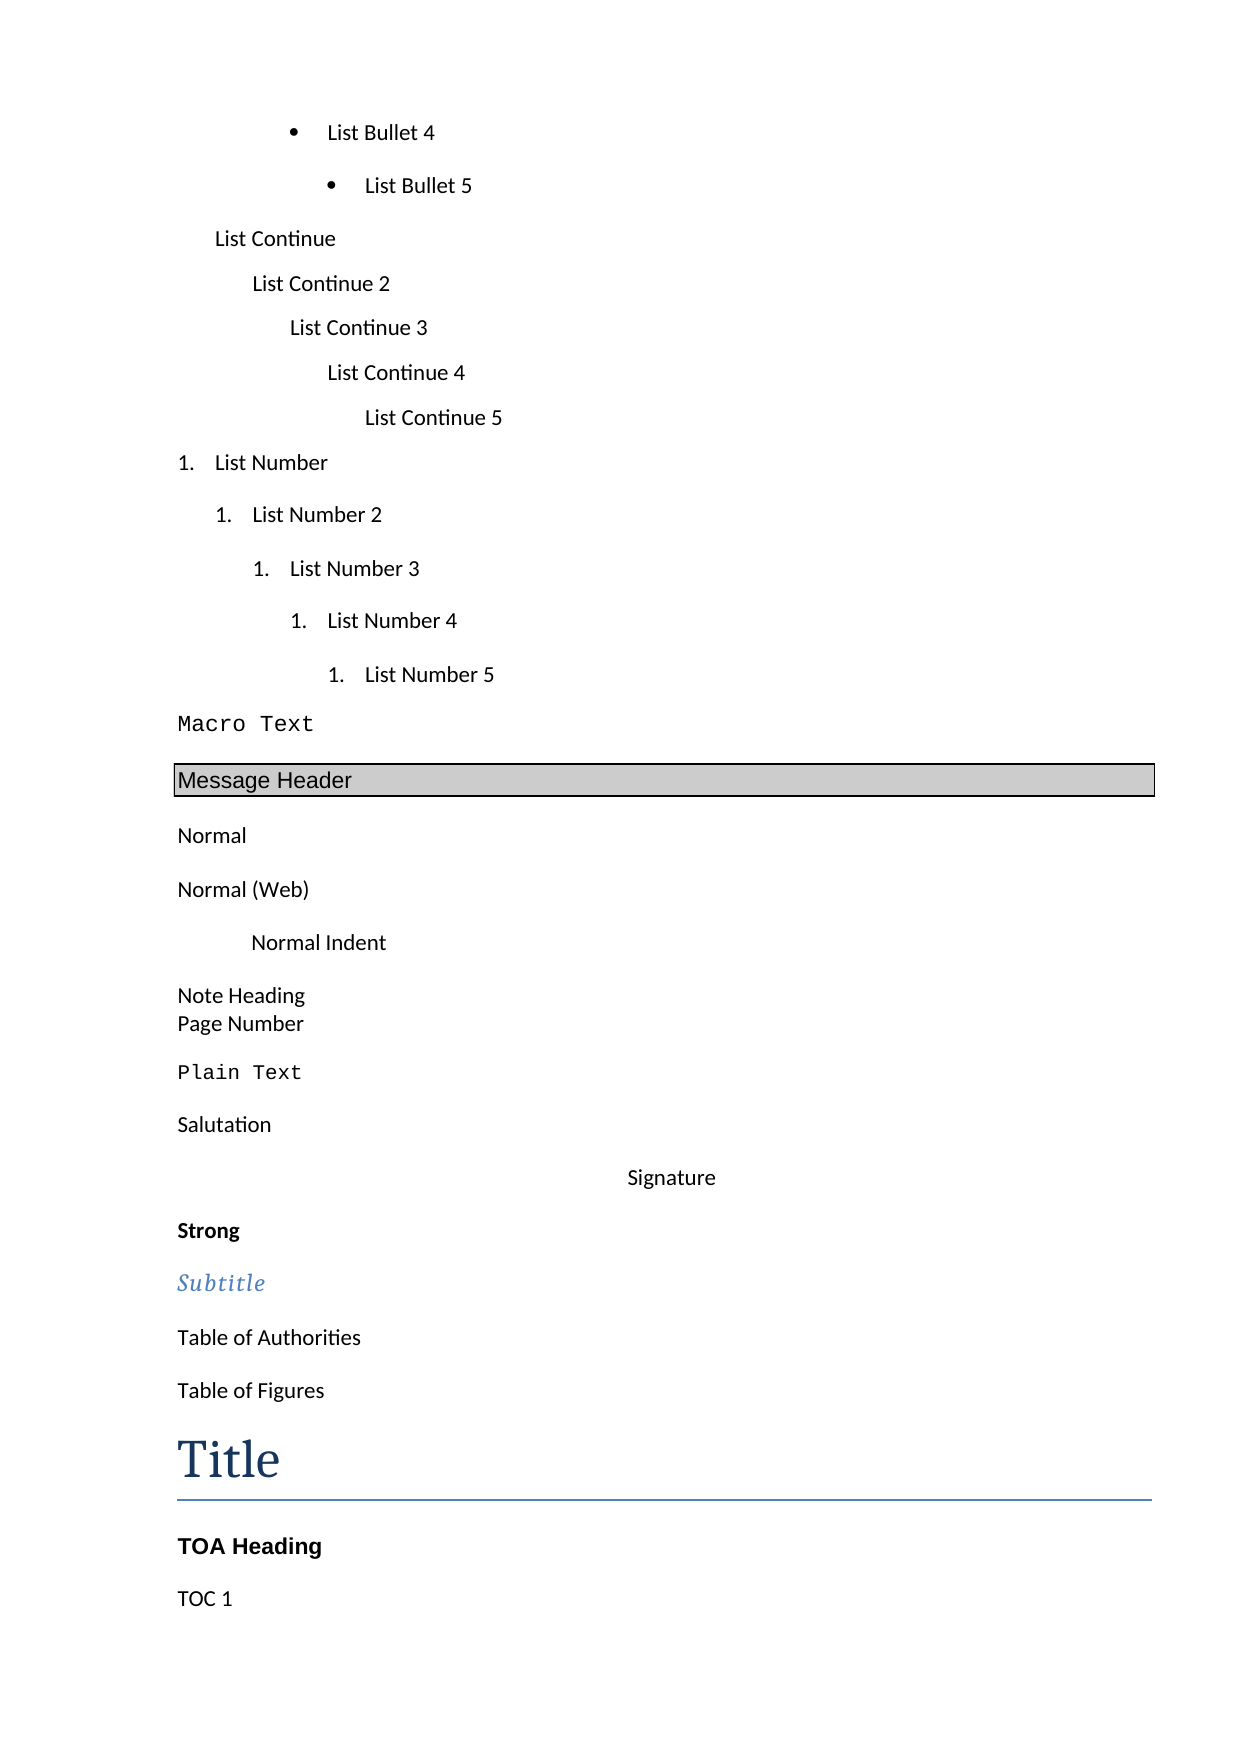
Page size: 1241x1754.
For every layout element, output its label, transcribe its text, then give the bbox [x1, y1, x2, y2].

text Message Header [175, 765, 1154, 795]
list List Bullet 5 [327, 171, 1152, 199]
list List Continue 3 [290, 313, 1152, 342]
subtitle Note Heading [177, 981, 1152, 1009]
list List Bullet 4 [290, 118, 1152, 146]
list List Number 5 [327, 660, 1152, 688]
subtitle TOA Heading [177, 1533, 1152, 1559]
text Macro Text [177, 713, 1152, 739]
list List Number 2 [215, 501, 1152, 529]
text Salutation [177, 1110, 1152, 1138]
list List Number [177, 448, 1152, 476]
text Signature [627, 1163, 1152, 1191]
list List Number 4 [290, 607, 1152, 635]
list List Continue 4 [327, 358, 1152, 386]
list List Number 3 [252, 554, 1152, 582]
text Strong [177, 1216, 1152, 1244]
text Table of Figures [177, 1376, 1152, 1404]
text Page Number [177, 1009, 1152, 1037]
list List Continue [215, 224, 1152, 252]
text Normal [177, 822, 1152, 850]
text Table of Authorities [177, 1323, 1152, 1351]
subtitle Subtitle [177, 1269, 1152, 1298]
text Plain Text [177, 1062, 1152, 1085]
list List Continue 5 [365, 403, 1152, 431]
text Normal Indent [251, 928, 1152, 956]
text Normal (Web) [177, 875, 1152, 903]
title Title [177, 1429, 1152, 1499]
text TOC 1 [177, 1584, 1152, 1612]
list List Continue 2 [252, 269, 1152, 297]
